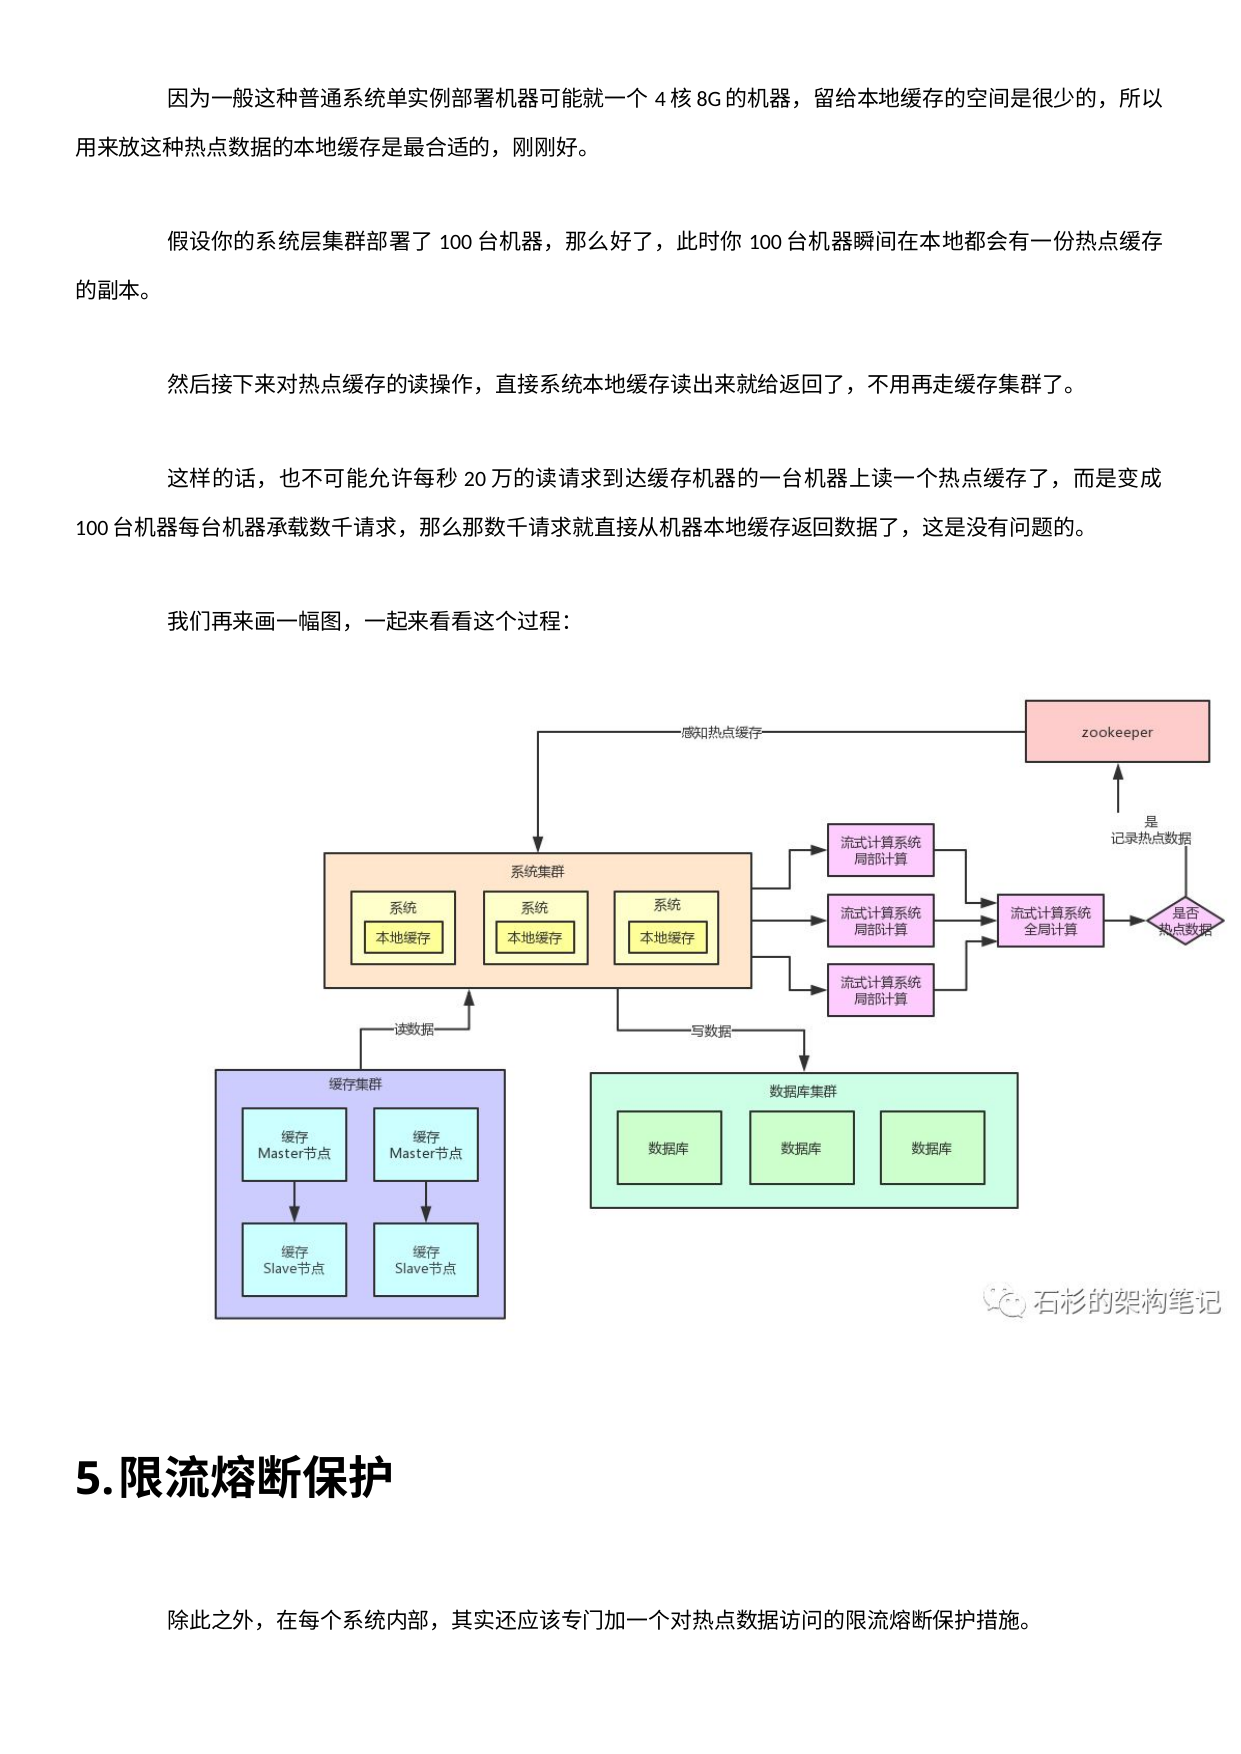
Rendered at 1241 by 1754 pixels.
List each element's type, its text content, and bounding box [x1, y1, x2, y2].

text 这样的话，也不可能允许每秒20万的读请求到达缓存机器的一台机器上读一个热点缓存了，而是变成100台机器每台机器承载数千请求，那么那数千请求就直接从机器本地缓存返回数据了，这是没有问题的。 [75, 461, 1165, 542]
picture [167, 652, 1241, 1350]
text 除此之外，在每个系统内部，其实还应该专门加一个对热点数据访问的限流熔断保护措施。 [75, 1603, 1165, 1635]
subtitle 限流熔断保护 [75, 1426, 1165, 1524]
text 然后接下来对热点缓存的读操作，直接系统本地缓存读出来就给返回了，不用再走缓存集群了。 [75, 367, 1165, 399]
text 假设你的系统层集群部署了100台机器，那么好了，此时你100台机器瞬间在本地都会有一份热点缓存的副本。 [75, 224, 1165, 305]
text 因为一般这种普通系统单实例部署机器可能就一个4核8G的机器，留给本地缓存的空间是很少的，所以用来放这种热点数据的本地缓存是最合适的，刚刚好。 [75, 81, 1165, 162]
text 我们再来画一幅图，一起来看看这个过程： [75, 604, 1165, 636]
